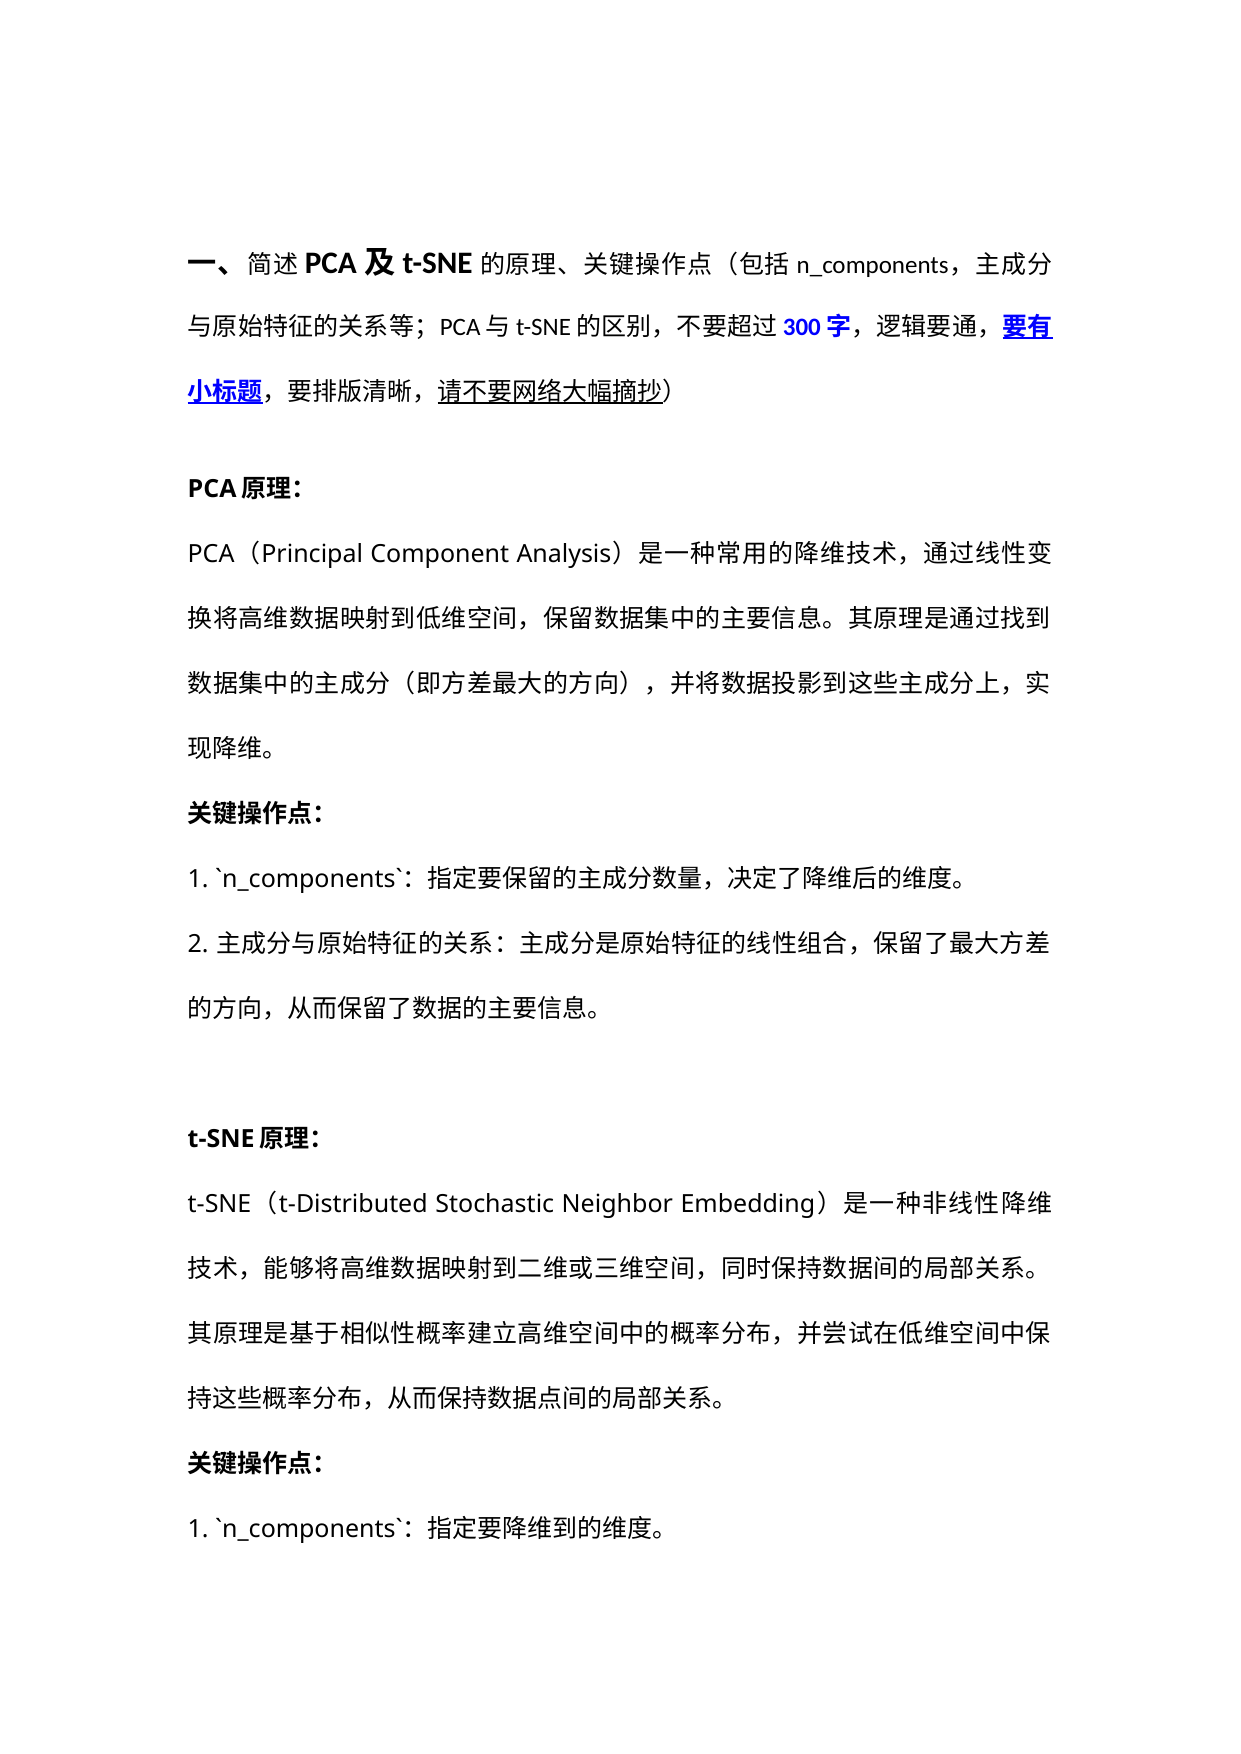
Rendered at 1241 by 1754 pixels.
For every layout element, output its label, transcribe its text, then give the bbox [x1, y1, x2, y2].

text t-SNE（t-Distributed Stochastic Neighbor Embedding）是一种非线性降维技术，能够将高维数据映射到二维或三维空间，同时保持数据间的局部关系。其原理是基于相似性概率建立高维空间中的概率分布，并尝试在低维空间中保持这些概率分布，从而保持数据点间的局部关系。 [187, 1169, 1053, 1429]
text t-SNE原理： [187, 1104, 1053, 1169]
text PCA（Principal Component Analysis）是一种常用的降维技术，通过线性变换将高维数据映射到低维空间，保留数据集中的主要信息。其原理是通过找到数据集中的主成分（即方差最大的方向），并将数据投影到这些主成分上，实现降维。 [187, 519, 1053, 779]
text 关键操作点： [187, 1429, 1053, 1494]
text 关键操作点： [187, 779, 1053, 844]
text 1. `n_components`：指定要保留的主成分数量，决定了降维后的维度。 [187, 844, 1053, 909]
text 2. 主成分与原始特征的关系：主成分是原始特征的线性组合，保留了最大方差的方向，从而保留了数据的主要信息。 [187, 909, 1053, 1039]
text PCA原理： [187, 454, 1053, 519]
text 1. `n_components`：指定要降维到的维度。 [187, 1494, 1053, 1559]
text 一、简述PCA及t-SNE的原理、关键操作点（包括n_components，主成分与原始特征的关系等；PCA与t-SNE的区别，不要超过300字，逻辑要通，要有小标题，要排版清晰，请不要网络大幅摘抄） [187, 227, 1053, 422]
